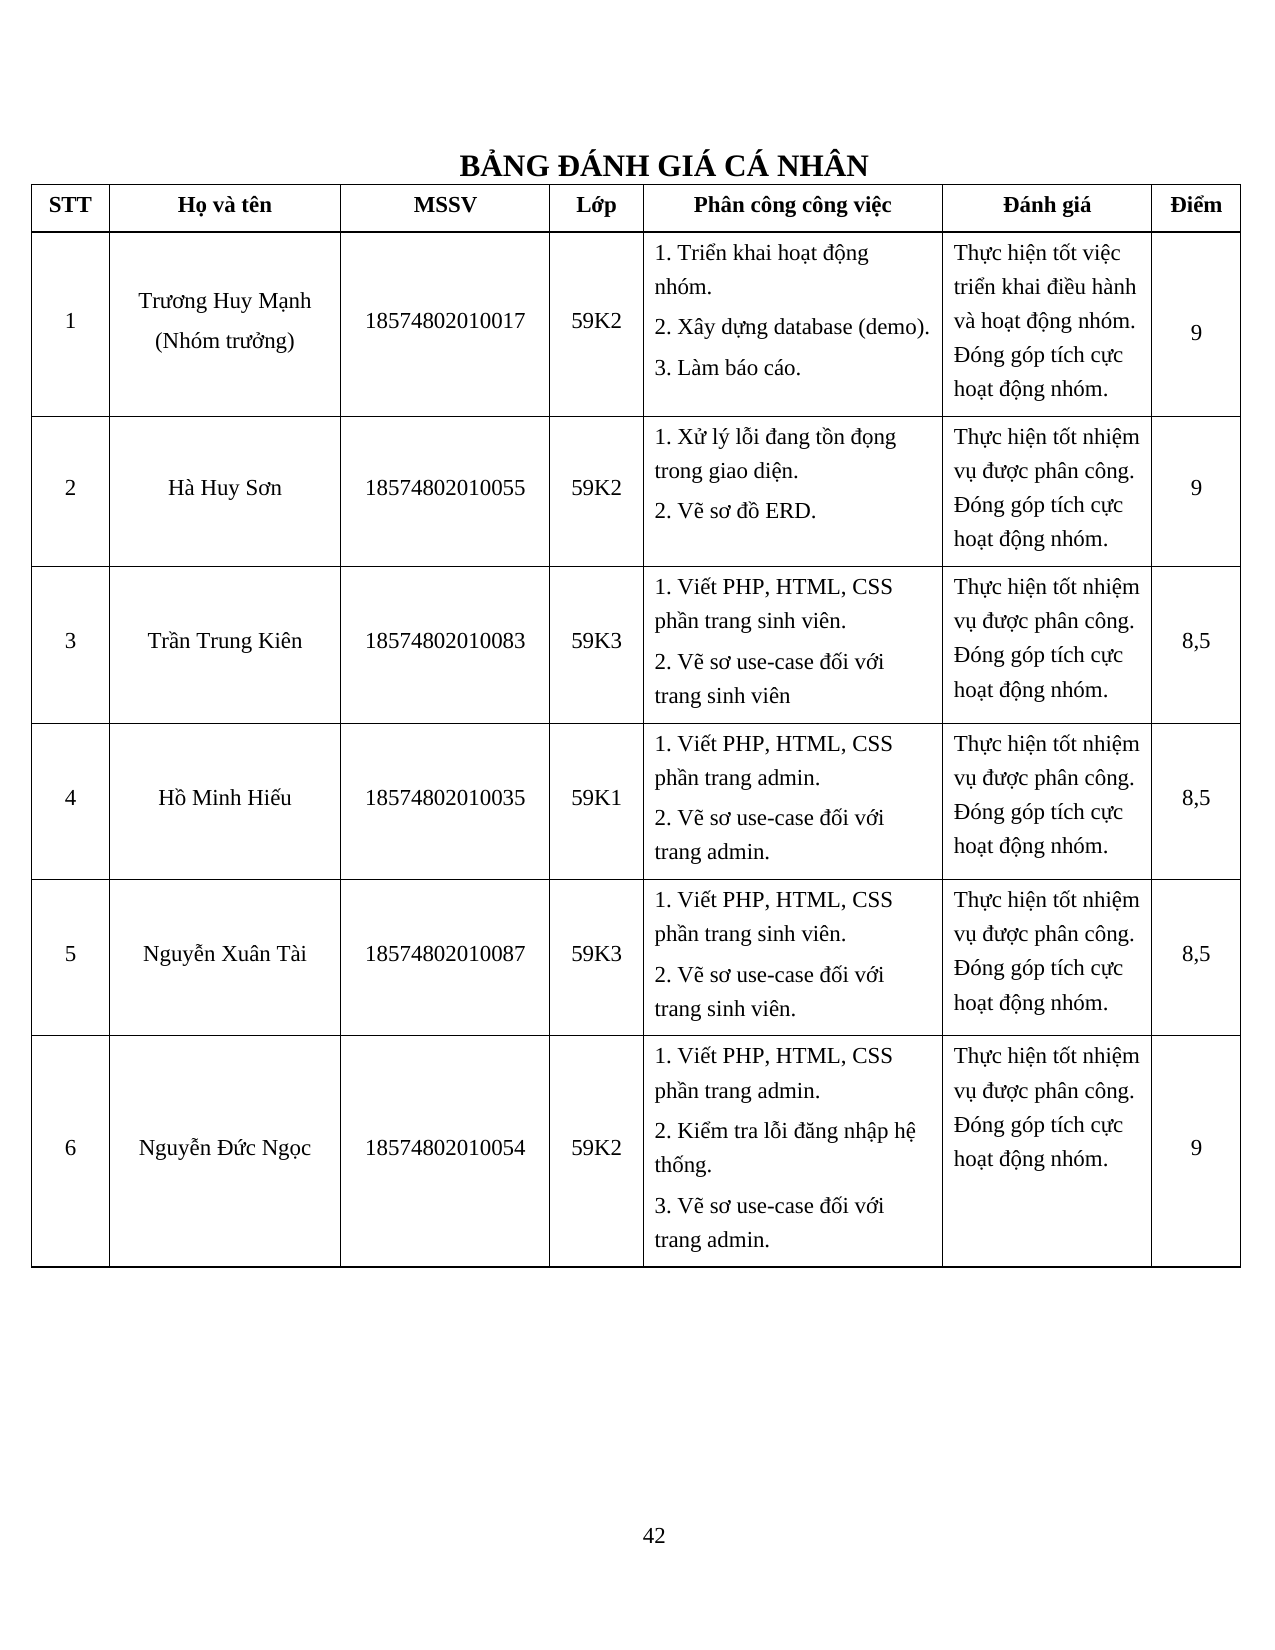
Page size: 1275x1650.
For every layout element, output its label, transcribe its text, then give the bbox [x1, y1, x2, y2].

table_cell 59K1 [550, 724, 643, 879]
table_cell 1. Xử lý lỗi đang tồn đọng trong giao diện. 2. Vẽ sơ đồ ERD. [644, 417, 942, 566]
table_cell 8,5 [1152, 724, 1240, 879]
table_cell 4 [32, 724, 109, 879]
table_cell Trần Trung Kiên [110, 567, 340, 722]
table_cell 18574802010083 [341, 567, 549, 722]
table_cell 2 [32, 417, 109, 566]
table_cell 3 [32, 567, 109, 722]
table_cell 59K2 [550, 1036, 643, 1266]
table_cell 1. Viết PHP, HTML, CSS phần trang sinh viên. 2. Vẽ sơ use-case đối với trang sinh viên [644, 567, 942, 722]
table_cell Thực hiện tốt nhiệm vụ được phân công. Đóng góp tích cực hoạt động nhóm. [943, 880, 1151, 1035]
table_header Họ và tên [110, 185, 340, 231]
table_cell 18574802010054 [341, 1036, 549, 1266]
table_cell 1. Triển khai hoạt động nhóm. 2. Xây dựng database (demo). 3. Làm báo cáo. [644, 233, 942, 416]
table_cell 18574802010035 [341, 724, 549, 879]
table_cell 1. Viết PHP, HTML, CSS phần trang admin. 2. Kiểm tra lỗi đăng nhập hệ thống. 3. Vẽ sơ use-case đối với trang admin. [644, 1036, 942, 1266]
table_cell Nguyễn Xuân Tài [110, 880, 340, 1035]
table_cell 9 [1152, 1036, 1240, 1266]
table_cell Hồ Minh Hiếu [110, 724, 340, 879]
table_cell 59K3 [550, 880, 643, 1035]
table_cell 8,5 [1152, 880, 1240, 1035]
table_header Phân công công việc [644, 185, 942, 231]
table_header MSSV [341, 185, 549, 231]
table_header Lớp [550, 185, 643, 231]
table_header Đánh giá [943, 185, 1151, 231]
table_cell Nguyễn Đức Ngọc [110, 1036, 340, 1266]
table_cell 5 [32, 880, 109, 1035]
table_cell 6 [32, 1036, 109, 1266]
table_cell 9 [1152, 417, 1240, 566]
table_cell 59K2 [550, 417, 643, 566]
table_cell Thực hiện tốt nhiệm vụ được phân công. Đóng góp tích cực hoạt động nhóm. [943, 1036, 1151, 1266]
table_cell 8,5 [1152, 567, 1240, 722]
table_cell Thực hiện tốt nhiệm vụ được phân công. Đóng góp tích cực hoạt động nhóm. [943, 567, 1151, 722]
table_cell Trương Huy Mạnh (Nhóm trưởng) [110, 233, 340, 416]
table_header STT [32, 185, 109, 231]
table_cell 18574802010087 [341, 880, 549, 1035]
table_cell 9 [1152, 233, 1240, 416]
table_cell 1. Viết PHP, HTML, CSS phần trang sinh viên. 2. Vẽ sơ use-case đối với trang sinh viên. [644, 880, 942, 1035]
table_cell 1. Viết PHP, HTML, CSS phần trang admin. 2. Vẽ sơ use-case đối với trang admin. [644, 724, 942, 879]
table_cell Thực hiện tốt nhiệm vụ được phân công. Đóng góp tích cực hoạt động nhóm. [943, 417, 1151, 566]
table_cell 18574802010055 [341, 417, 549, 566]
table_cell Thực hiện tốt nhiệm vụ được phân công. Đóng góp tích cực hoạt động nhóm. [943, 724, 1151, 879]
table_header Điểm [1152, 185, 1240, 231]
table_cell 59K2 [550, 233, 643, 416]
table_cell Thực hiện tốt việc triển khai điều hành và hoạt động nhóm. Đóng góp tích cực hoạt động nhóm. [943, 233, 1151, 416]
table_cell 18574802010017 [341, 233, 549, 416]
subtitle BẢNG ĐÁNH GIÁ CÁ NHÂN [208, 148, 1121, 184]
table_cell 59K3 [550, 567, 643, 722]
table_cell Hà Huy Sơn [110, 417, 340, 566]
table_cell 1 [32, 233, 109, 416]
